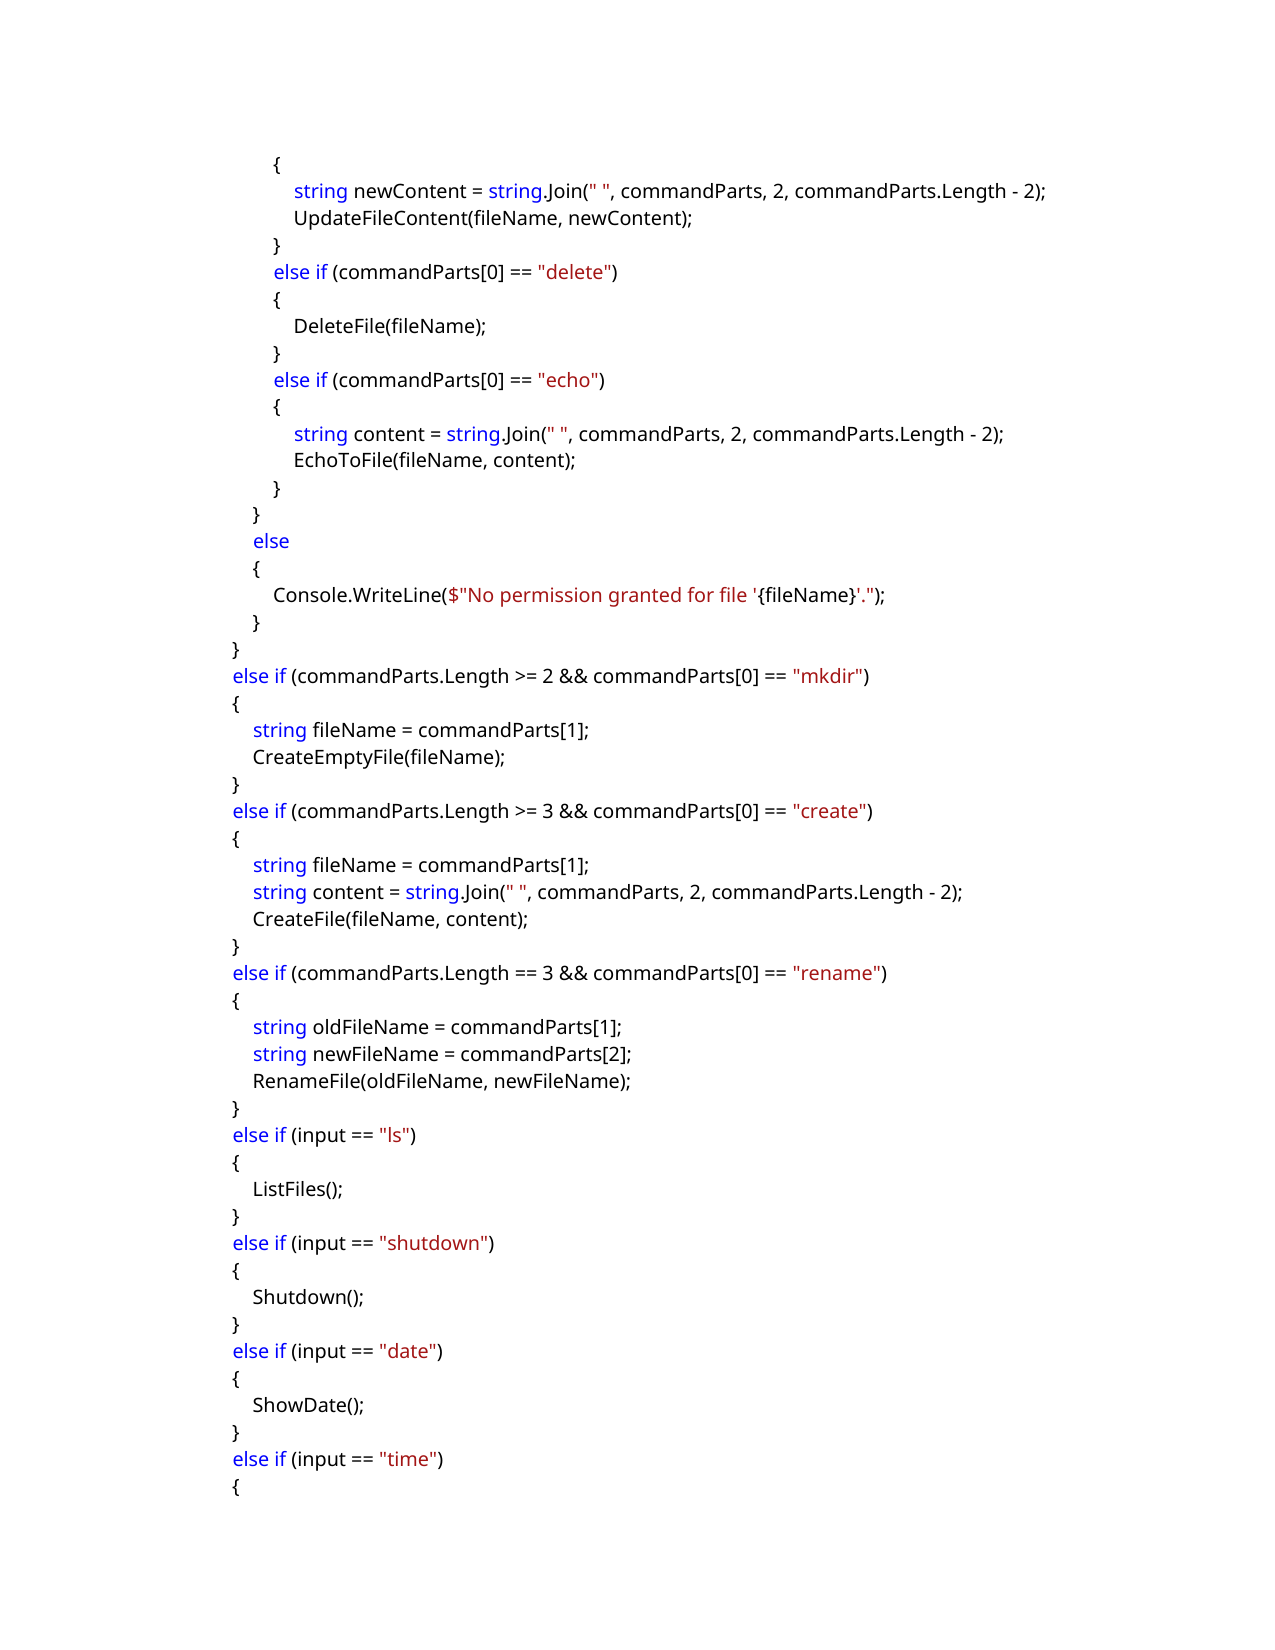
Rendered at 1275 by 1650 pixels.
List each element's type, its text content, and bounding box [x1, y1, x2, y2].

text { [150, 689, 1125, 717]
text } [150, 1310, 1125, 1337]
text } [150, 771, 1125, 797]
text else if (input == "ls") [150, 1121, 1125, 1148]
text } [150, 501, 1125, 528]
text string fileName = commandParts[1]; [150, 717, 1125, 743]
text string newFileName = commandParts[2]; [150, 1040, 1125, 1067]
text else if (input == "shutdown") [150, 1229, 1125, 1256]
text else if (commandParts[0] == "echo") [150, 366, 1125, 393]
text DeleteFile(fileName); [150, 312, 1125, 339]
text { [150, 285, 1125, 312]
text EchoToFile(fileName, content); [150, 447, 1125, 474]
text { [150, 1256, 1125, 1283]
text else [150, 528, 1125, 555]
text ShowDate(); [150, 1391, 1125, 1418]
text else if (input == "time") [150, 1445, 1125, 1472]
text Shutdown(); [150, 1283, 1125, 1310]
text } [150, 932, 1125, 959]
text string newContent = string.Join(" ", commandParts, 2, commandParts.Length - 2); [150, 177, 1125, 204]
text { [150, 555, 1125, 582]
text { [150, 824, 1125, 851]
text else if (commandParts.Length >= 3 && commandParts[0] == "create") [150, 797, 1125, 824]
text } [150, 636, 1125, 663]
text } [150, 1418, 1125, 1445]
text Console.WriteLine($"No permission granted for file '{fileName}'."); [150, 582, 1125, 609]
text { [150, 986, 1125, 1013]
text { [150, 1364, 1125, 1391]
text string content = string.Join(" ", commandParts, 2, commandParts.Length - 2); [150, 420, 1125, 447]
text } [150, 339, 1125, 366]
text else if (commandParts.Length >= 2 && commandParts[0] == "mkdir") [150, 663, 1125, 689]
text { [150, 393, 1125, 420]
text CreateFile(fileName, content); [150, 905, 1125, 932]
text string oldFileName = commandParts[1]; [150, 1013, 1125, 1040]
text } [150, 609, 1125, 636]
text { [150, 150, 1125, 177]
text } [150, 1202, 1125, 1229]
text ListFiles(); [150, 1175, 1125, 1202]
text { [150, 1472, 1125, 1499]
text } [150, 1094, 1125, 1121]
text } [150, 474, 1125, 501]
text else if (commandParts[0] == "delete") [150, 258, 1125, 285]
text RenameFile(oldFileName, newFileName); [150, 1067, 1125, 1094]
text string fileName = commandParts[1]; [150, 851, 1125, 878]
text else if (commandParts.Length == 3 && commandParts[0] == "rename") [150, 959, 1125, 986]
text UpdateFileContent(fileName, newContent); [150, 204, 1125, 231]
text else if (input == "date") [150, 1337, 1125, 1364]
text CreateEmptyFile(fileName); [150, 743, 1125, 771]
text { [150, 1148, 1125, 1175]
text string content = string.Join(" ", commandParts, 2, commandParts.Length - 2); [150, 878, 1125, 905]
text } [150, 231, 1125, 258]
